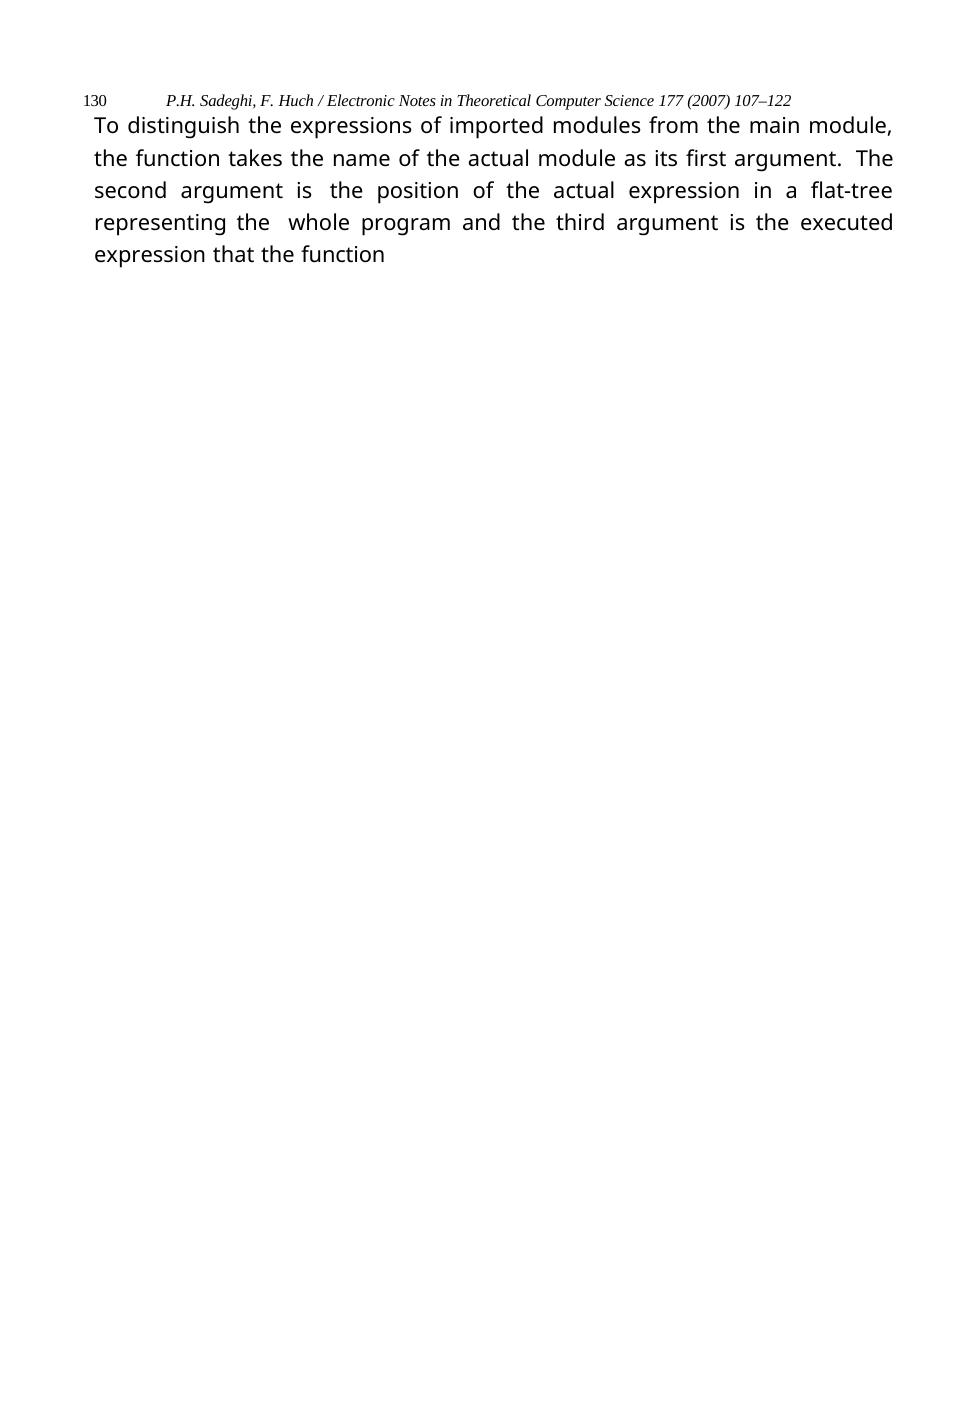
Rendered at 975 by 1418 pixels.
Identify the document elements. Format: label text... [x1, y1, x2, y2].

text To distinguish the expressions of imported modules from the main module, the function takes the name of the actual module as its first argument. The second argument is the position of the actual expression in a flat-tree representing the whole program and the third argument is the executed expression that the function [94, 110, 894, 268]
